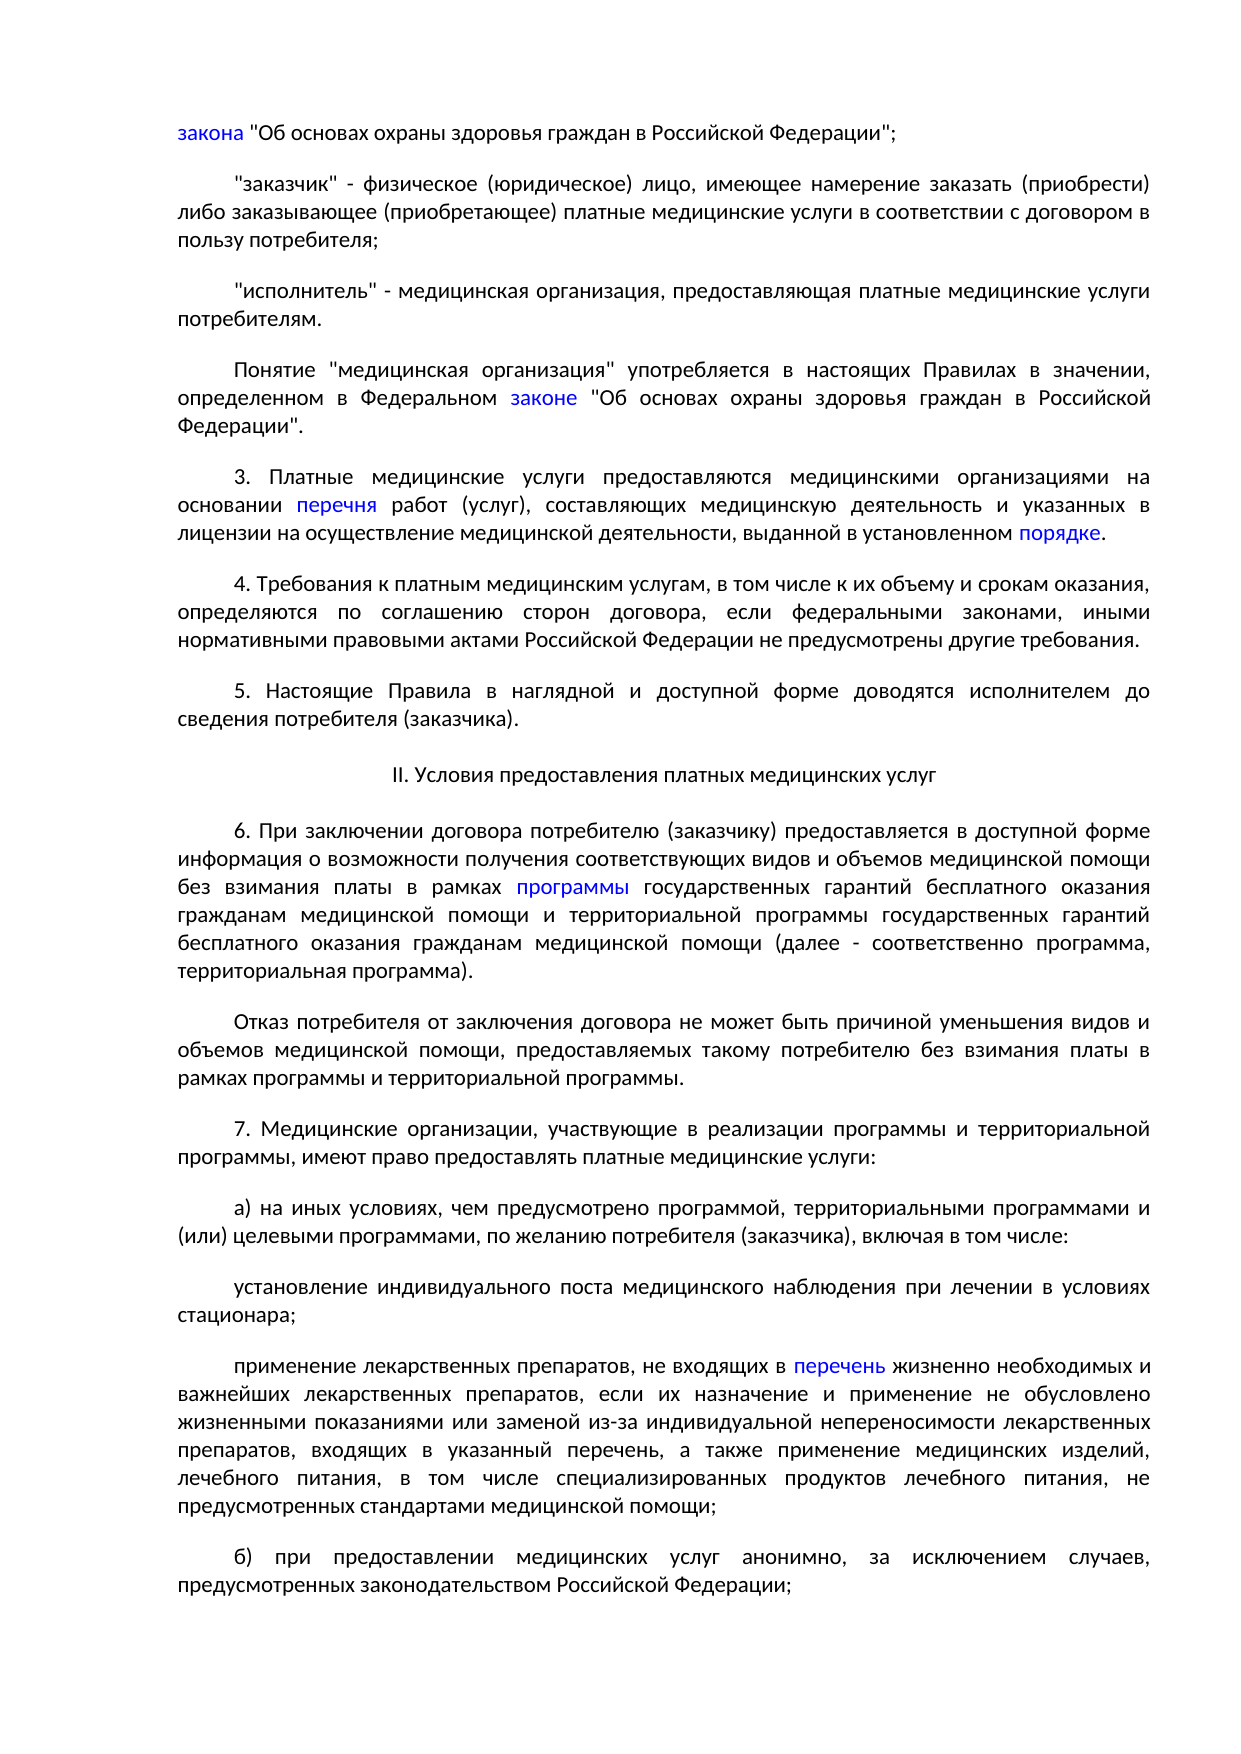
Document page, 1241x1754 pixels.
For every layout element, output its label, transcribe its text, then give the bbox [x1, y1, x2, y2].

text б) при предоставлении медицинских услуг анонимно, за исключением случаев, предусмотренных законодательством Российской Федерации; [177, 1542, 1152, 1598]
text "заказчик" - физическое (юридическое) лицо, имеющее намерение заказать (приобрести) либо заказывающее (приобретающее) платные медицинские услуги в соответствии с договором в пользу потребителя; [177, 169, 1152, 253]
text II. Условия предоставления платных медицинских услуг [177, 760, 1152, 788]
text 4. Требования к платным медицинским услугам, в том числе к их объему и срокам оказания, определяются по соглашению сторон договора, если федеральными законами, иными нормативными правовыми актами Российской Федерации не предусмотрены другие требования. [177, 569, 1152, 653]
text 6. При заключении договора потребителю (заказчику) предоставляется в доступной форме информация о возможности получения соответствующих видов и объемов медицинской помощи без взимания платы в рамках программы государственных гарантий бесплатного оказания гражданам медицинской помощи и территориальной программы государственных гарантий бесплатного оказания гражданам медицинской помощи (далее - соответственно программа, территориальная программа). [177, 816, 1152, 984]
text Отказ потребителя от заключения договора не может быть причиной уменьшения видов и объемов медицинской помощи, предоставляемых такому потребителю без взимания платы в рамках программы и территориальной программы. [177, 1007, 1152, 1091]
text установление индивидуального поста медицинского наблюдения при лечении в условиях стационара; [177, 1272, 1152, 1328]
text "исполнитель" - медицинская организация, предоставляющая платные медицинские услуги потребителям. [177, 276, 1152, 332]
text а) на иных условиях, чем предусмотрено программой, территориальными программами и (или) целевыми программами, по желанию потребителя (заказчика), включая в том числе: [177, 1193, 1152, 1249]
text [177, 118, 1152, 146]
text 5. Настоящие Правила в наглядной и доступной форме доводятся исполнителем до сведения потребителя (заказчика). [177, 676, 1152, 732]
text 7. Медицинские организации, участвующие в реализации программы и территориальной программы, имеют право предоставлять платные медицинские услуги: [177, 1114, 1152, 1170]
text применение лекарственных препаратов, не входящих в перечень жизненно необходимых и важнейших лекарственных препаратов, если их назначение и применение не обусловлено жизненными показаниями или заменой из-за индивидуальной непереносимости лекарственных препаратов, входящих в указанный перечень, а также применение медицинских изделий, лечебного питания, в том числе специализированных продуктов лечебного питания, не предусмотренных стандартами медицинской помощи; [177, 1351, 1152, 1519]
text 3. Платные медицинские услуги предоставляются медицинскими организациями на основании перечня работ (услуг), составляющих медицинскую деятельность и указанных в лицензии на осуществление медицинской деятельности, выданной в установленном порядке. [177, 462, 1152, 546]
text Понятие "медицинская организация" употребляется в настоящих Правилах в значении, определенном в Федеральном законе "Об основах охраны здоровья граждан в Российской Федерации". [177, 355, 1152, 439]
